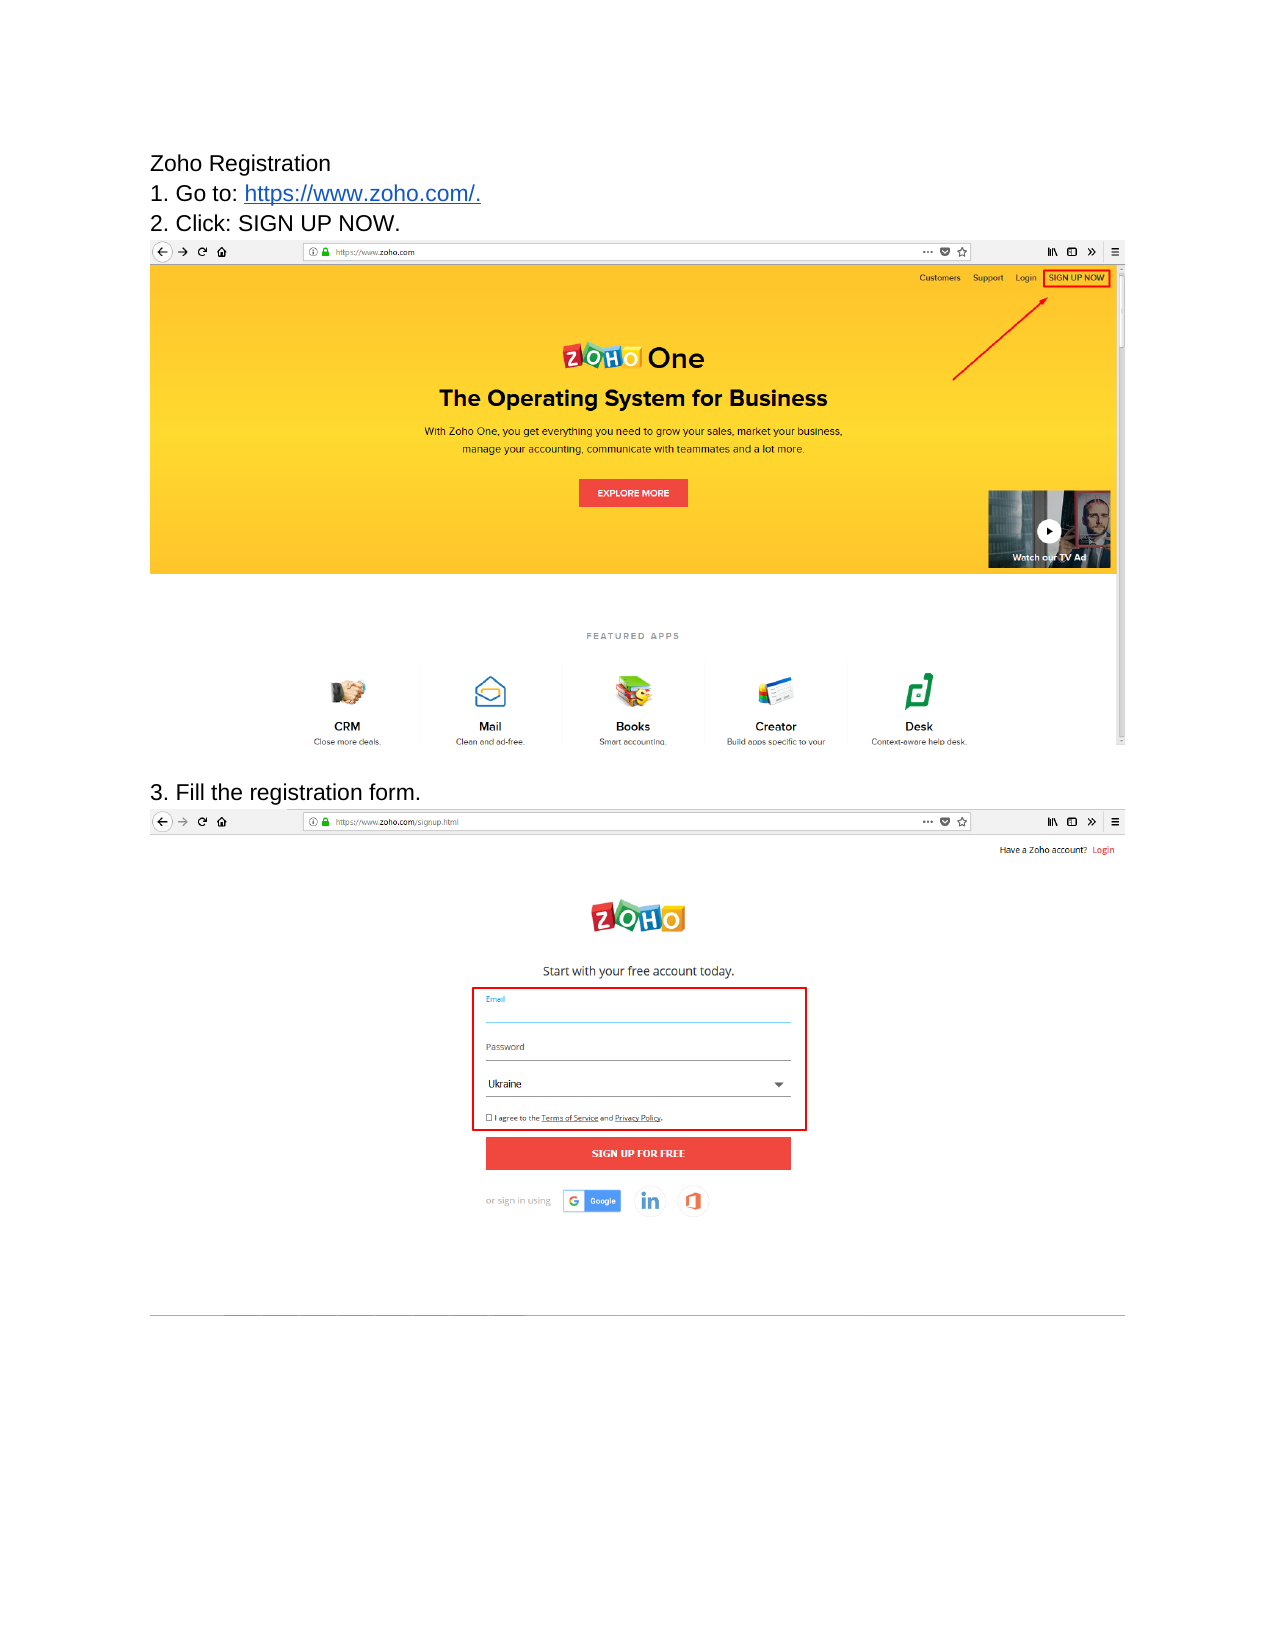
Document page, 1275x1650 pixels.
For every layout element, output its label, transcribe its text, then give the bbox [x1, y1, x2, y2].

text 2. Click: SIGN UP NOW. [150, 210, 1125, 237]
text 1. Go to: https://www.zoho.com/. [150, 180, 1125, 207]
picture [150, 809, 1125, 1316]
picture [150, 240, 1125, 745]
text 3. Fill the registration form. [150, 779, 1125, 805]
text Zoho Registration [150, 150, 1125, 176]
